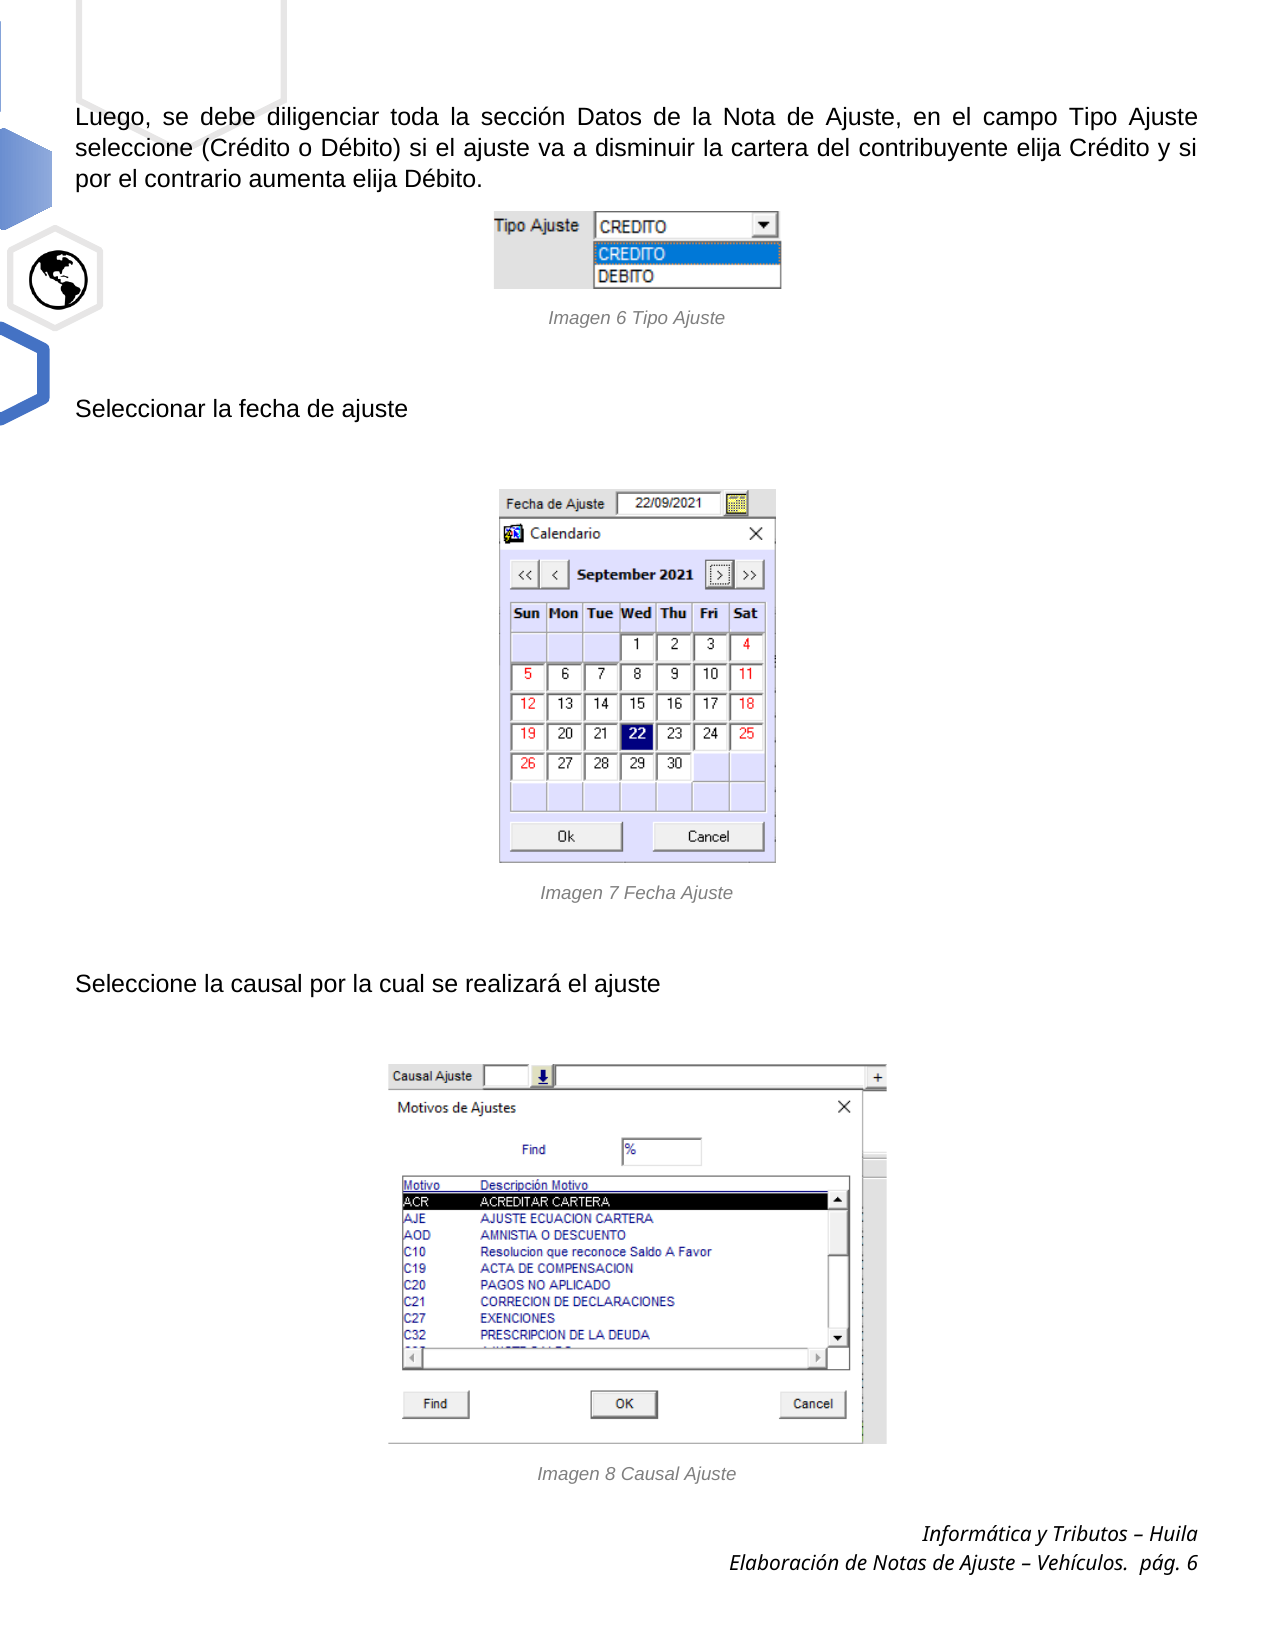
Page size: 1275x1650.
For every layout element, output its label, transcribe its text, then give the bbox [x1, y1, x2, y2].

picture [388, 1064, 887, 1444]
text Imagen 7 Fecha Ajuste [75, 881, 1200, 903]
picture [499, 489, 776, 863]
picture [21, 242, 95, 317]
text Seleccionar la fecha de ajuste [75, 394, 1200, 422]
text Imagen 6 Tipo Ajuste [75, 307, 1200, 328]
text Seleccione la causal por la cual se realizará el ajuste [75, 969, 1200, 998]
text Luego, se debe diligenciar toda la sección Datos de la Nota de Ajuste, en el campo Tipo Ajuste seleccione (Crédito o Débito) si el ajuste va a disminuir la cartera del contribuyente elija Crédito y si por el contrario aumenta elija Débito. [75, 102, 1200, 193]
picture [493, 211, 782, 289]
text Imagen 8 Causal Ajuste [75, 1462, 1200, 1484]
